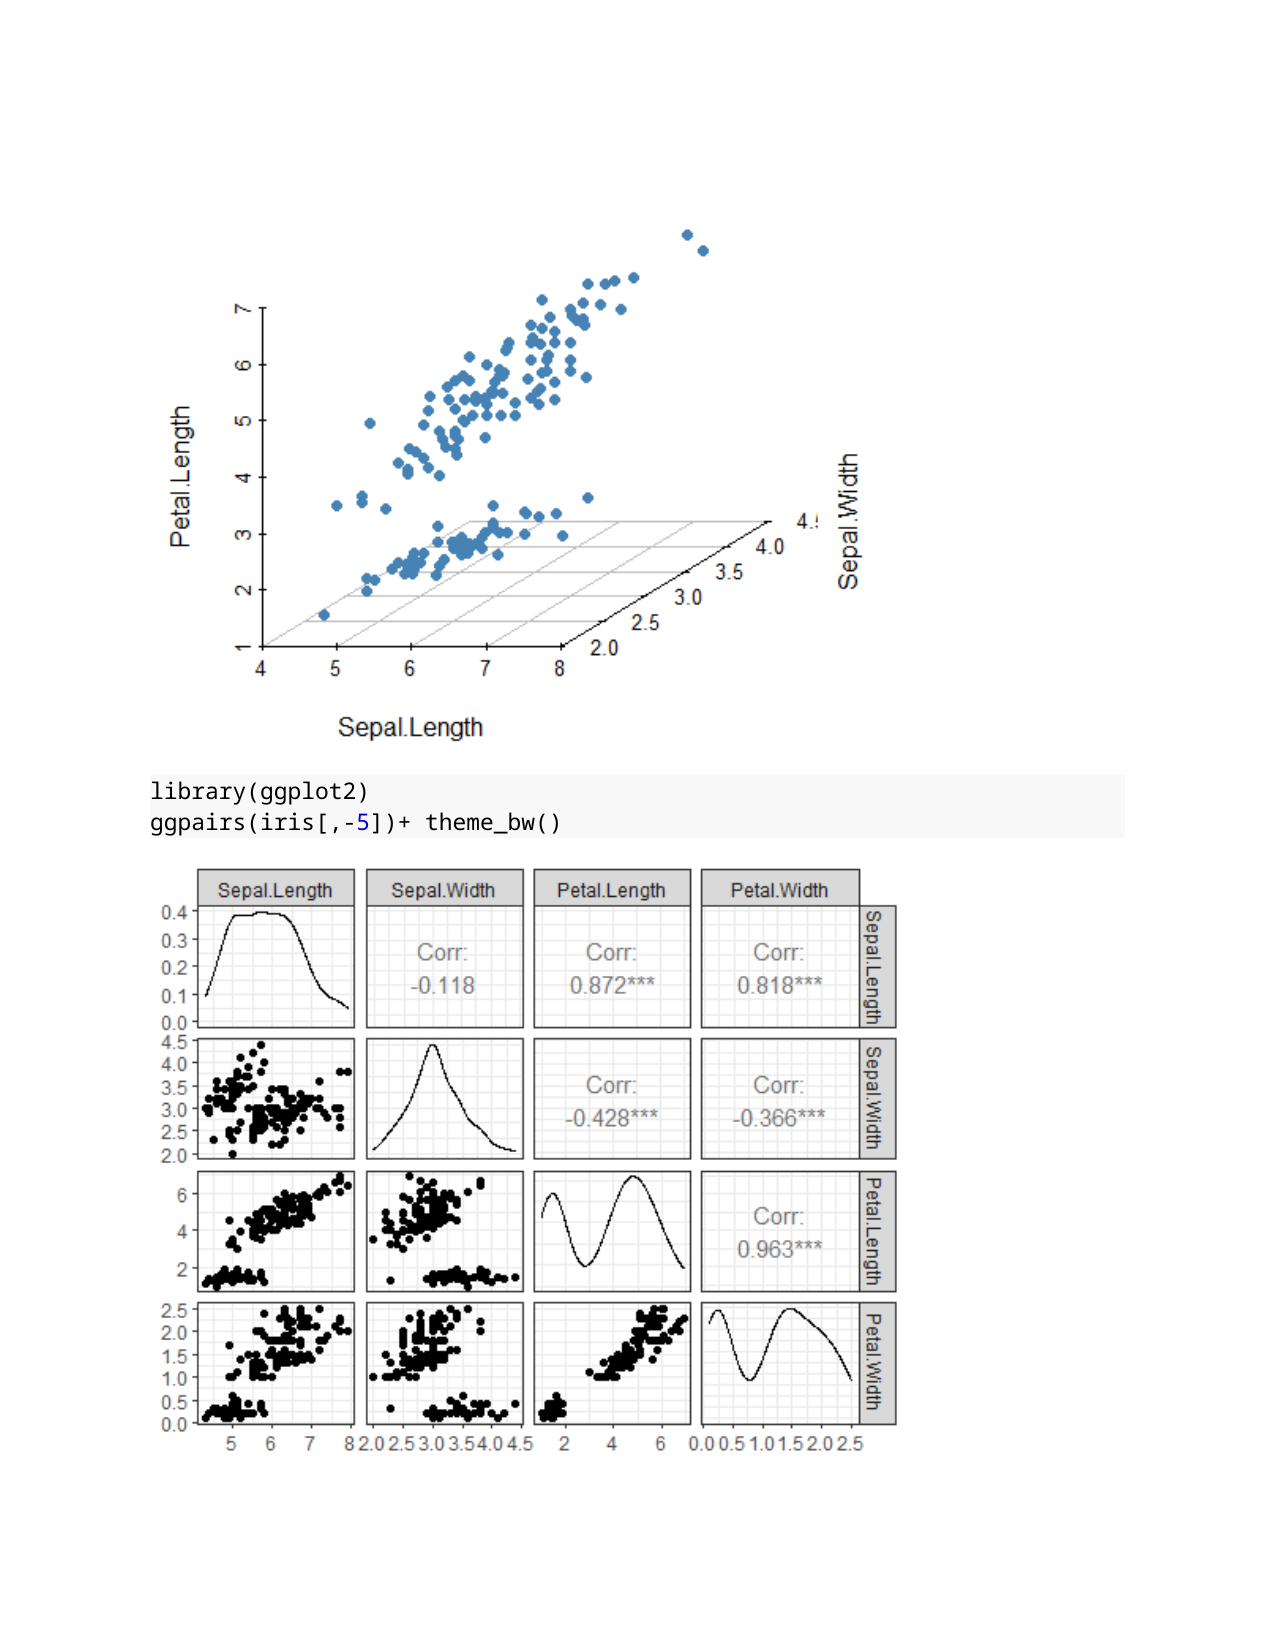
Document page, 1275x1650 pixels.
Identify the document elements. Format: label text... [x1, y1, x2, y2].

text library(ggplot2) ggpairs(iris[,-5])+ theme_bw() [370, 775, 1125, 838]
picture [150, 150, 908, 757]
picture [150, 858, 908, 1465]
